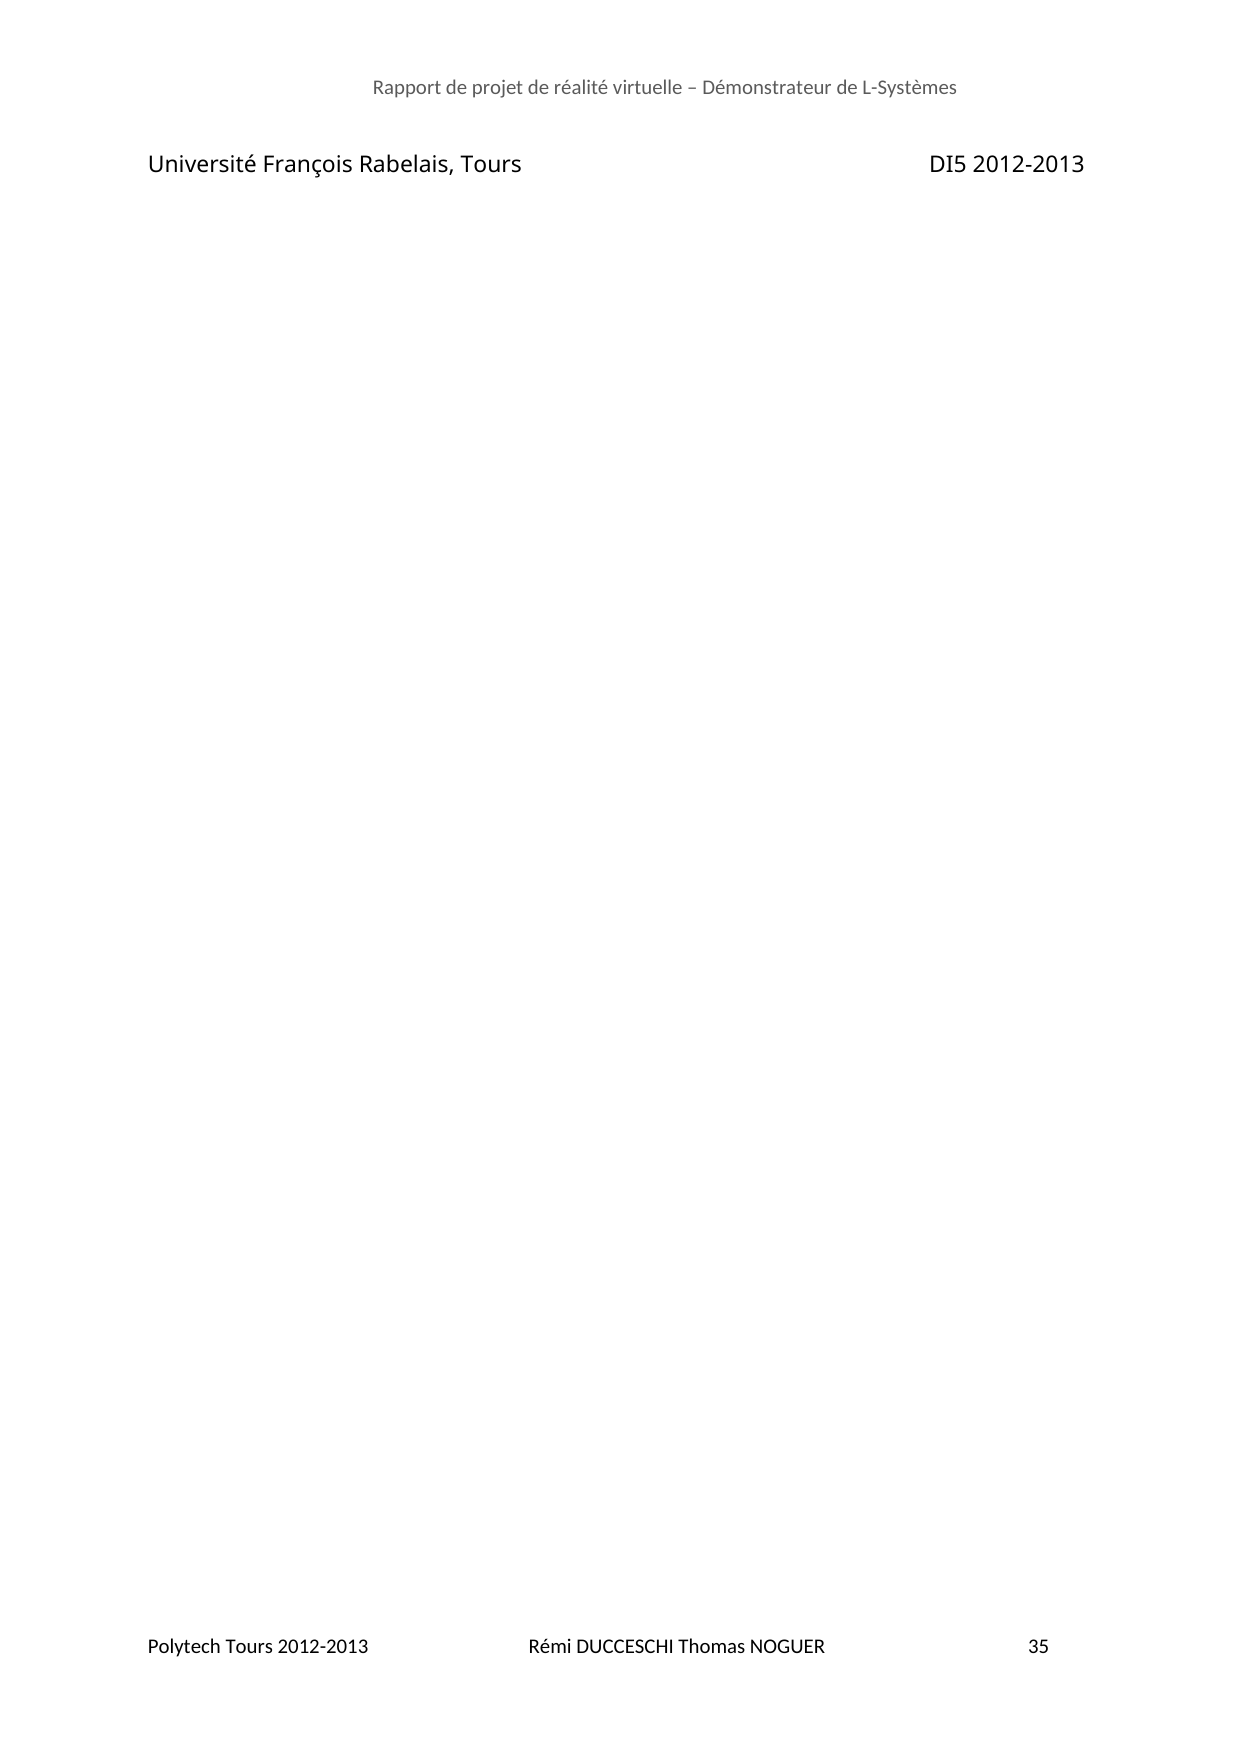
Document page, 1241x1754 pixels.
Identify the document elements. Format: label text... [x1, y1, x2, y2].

table_cell Université François Rabelais, Tours [136, 148, 616, 184]
table_cell DI5 2012-2013 [616, 148, 1096, 184]
